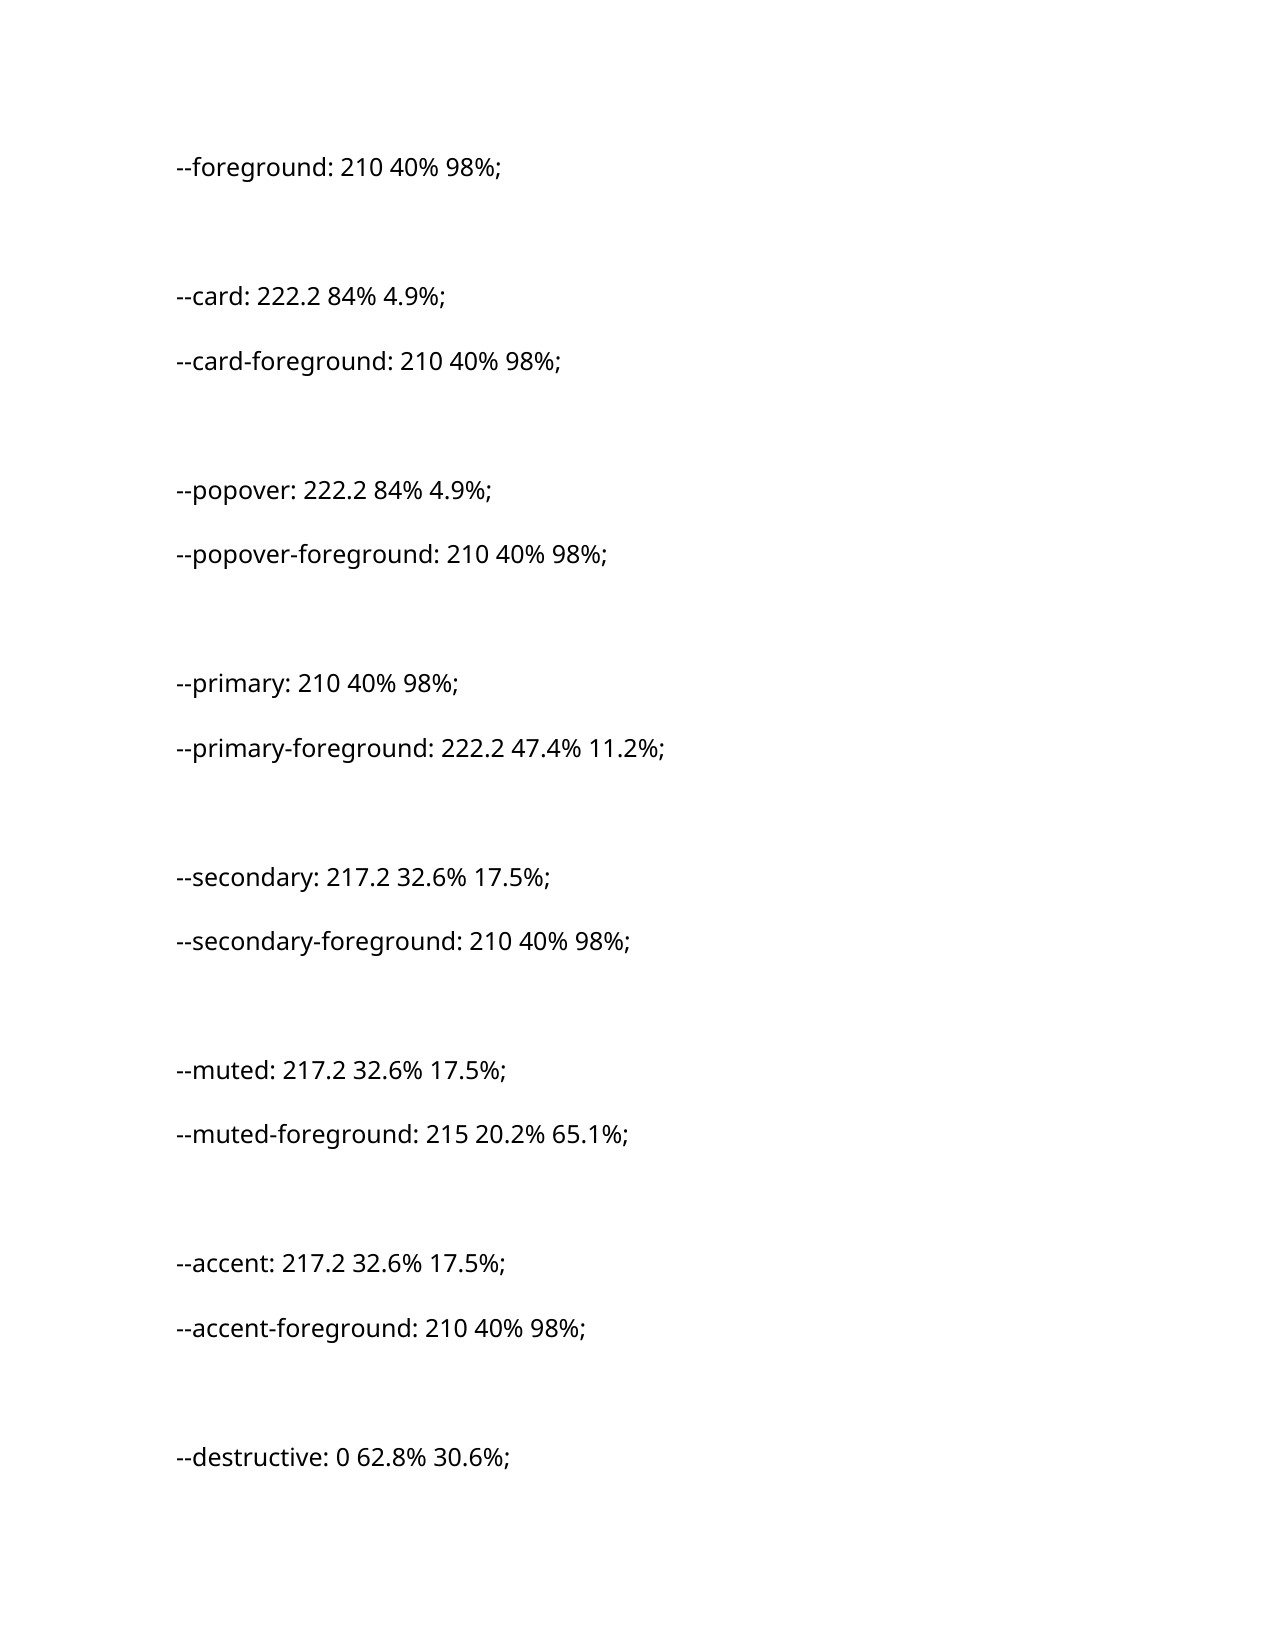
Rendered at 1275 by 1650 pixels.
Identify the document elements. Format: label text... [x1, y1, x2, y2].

text --foreground: 210 40% 98%; [150, 150, 1125, 184]
text --popover: 222.2 84% 4.9%; [150, 472, 1125, 506]
text --muted-foreground: 215 20.2% 65.1%; [150, 1117, 1125, 1151]
text --primary-foreground: 222.2 47.4% 11.2%; [150, 730, 1125, 764]
text --popover-foreground: 210 40% 98%; [150, 537, 1125, 571]
text --card-foreground: 210 40% 98%; [150, 343, 1125, 377]
text --accent-foreground: 210 40% 98%; [150, 1311, 1125, 1345]
text --primary: 210 40% 98%; [150, 666, 1125, 700]
text --card: 222.2 84% 4.9%; [150, 279, 1125, 313]
text --secondary-foreground: 210 40% 98%; [150, 924, 1125, 958]
text --accent: 217.2 32.6% 17.5%; [150, 1246, 1125, 1280]
text --destructive: 0 62.8% 30.6%; [150, 1439, 1125, 1474]
text --muted: 217.2 32.6% 17.5%; [150, 1053, 1125, 1087]
text --secondary: 217.2 32.6% 17.5%; [150, 859, 1125, 893]
